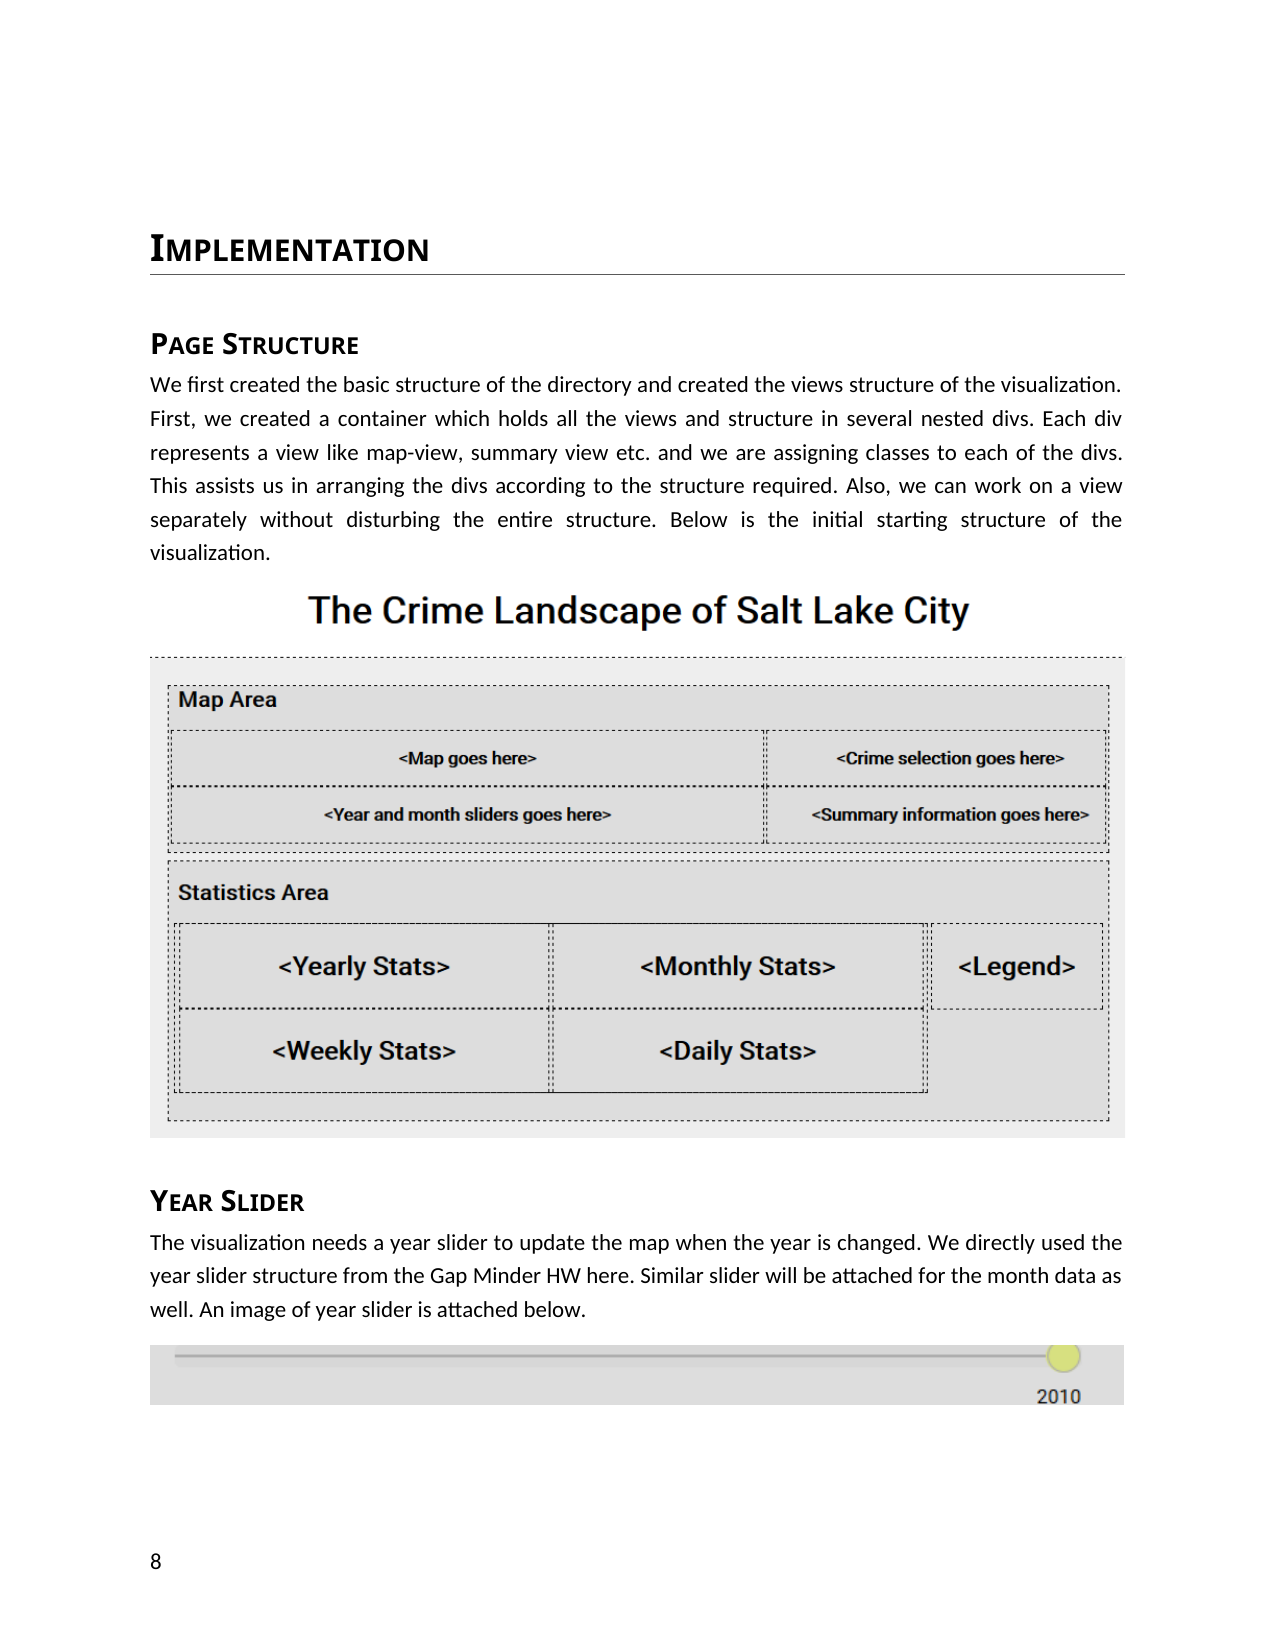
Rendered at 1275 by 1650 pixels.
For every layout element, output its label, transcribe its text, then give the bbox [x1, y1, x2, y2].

subtitle Year Slider [150, 1180, 1125, 1220]
text We first created the basic structure of the directory and created the views structure of the visualization. First, we created a container which holds all the views and structure in several nested divs. Each div represents a view like map-view, summary view etc. and we are assigning classes to each of the divs. This assists us in arranging the divs according to the structure required. Also, we can work on a view separately without disturbing the entire structure. Below is the initial starting structure of the visualization. [150, 371, 1125, 566]
subtitle Page Structure [150, 323, 1125, 363]
picture [150, 1345, 1124, 1405]
subtitle Implementation [150, 221, 1125, 274]
picture [150, 588, 1125, 1138]
text The visualization needs a year slider to update the map when the year is changed. We directly used the year slider structure from the Gap Minder HW here. Similar slider will be attached for the month data as well. An image of year slider is attached below. [150, 1228, 1125, 1323]
